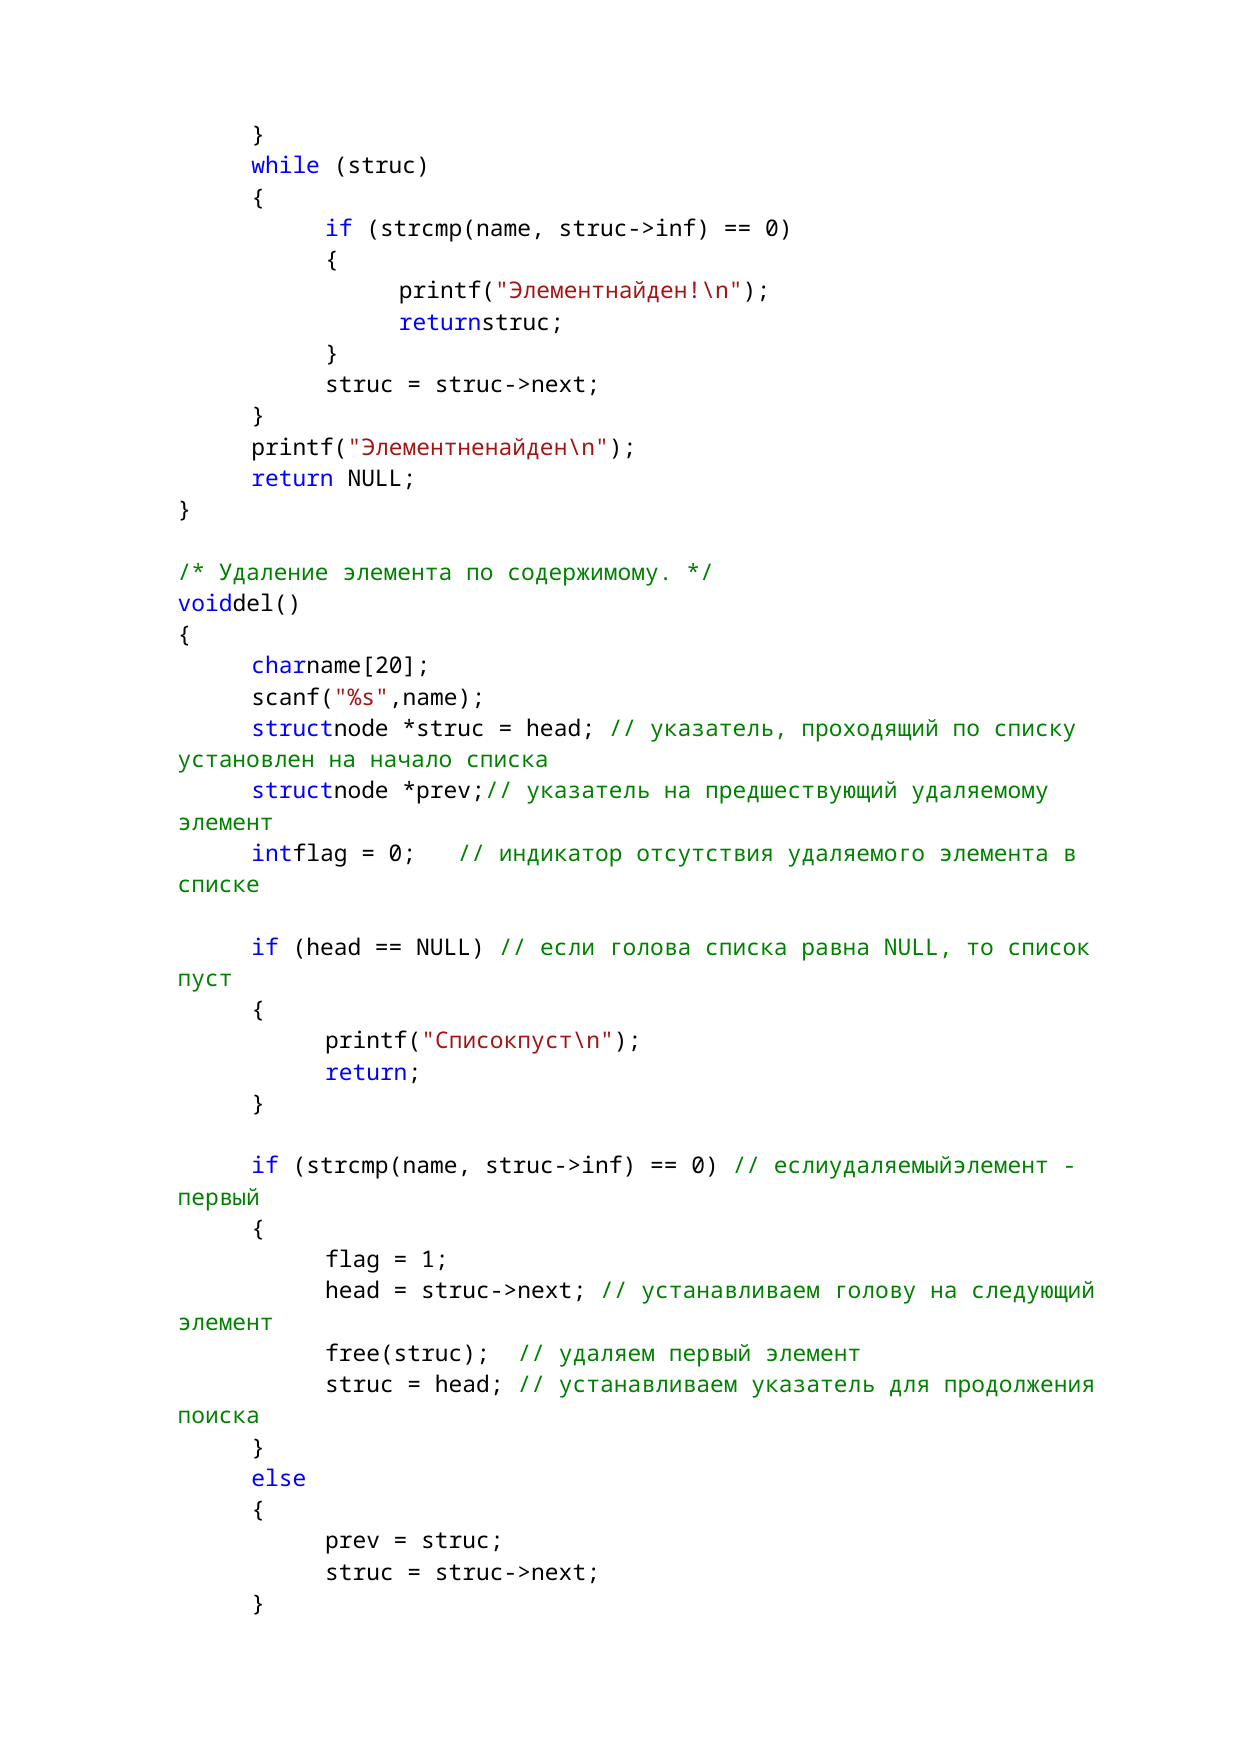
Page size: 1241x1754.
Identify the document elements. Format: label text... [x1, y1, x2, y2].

text flag = 1; [177, 1243, 1152, 1274]
text returnstruc; [177, 306, 1152, 337]
text { [177, 1493, 1152, 1524]
text return NULL; [177, 462, 1152, 493]
text printf("Элементненайден\n"); [177, 431, 1152, 462]
text printf("Элементнайден!\n"); [177, 274, 1152, 306]
text intflag = 0; // индикатор отсутствия удаляемого элемента в списке [177, 837, 1152, 899]
text } [177, 1087, 1152, 1118]
text { [177, 181, 1152, 212]
text { [177, 993, 1152, 1024]
text struc = head; // устанавливаем указатель для продолжения поиска [177, 1368, 1152, 1431]
text } [177, 337, 1152, 368]
text } [177, 399, 1152, 431]
text charname[20]; [177, 649, 1152, 681]
text } [177, 493, 1152, 524]
text while (struc) [177, 149, 1152, 181]
text } [177, 1431, 1152, 1462]
text /* Удаление элемента по содержимому. */ [177, 556, 1152, 587]
text { [177, 243, 1152, 274]
text struc = struc->next; [177, 1556, 1152, 1587]
text structnode *struc = head; // указатель, проходящий по списку установлен на начало списка [177, 712, 1152, 774]
text } [177, 1587, 1152, 1618]
text struc = struc->next; [177, 368, 1152, 399]
text { [177, 1212, 1152, 1243]
text structnode *prev;// указатель на предшествующий удаляемому элемент [177, 774, 1152, 837]
text { [177, 618, 1152, 649]
text free(struc); // удаляем первый элемент [177, 1337, 1152, 1368]
text head = struc->next; // устанавливаем голову на следующий элемент [177, 1274, 1152, 1337]
text if (strcmp(name, struc->inf) == 0) // еслиудаляемыйэлемент - первый [177, 1149, 1152, 1212]
text prev = struc; [177, 1524, 1152, 1556]
text if (head == NULL) // если голова списка равна NULL, то список пуст [177, 931, 1152, 993]
text printf("Списокпуст\n"); [177, 1024, 1152, 1056]
text return; [177, 1056, 1152, 1087]
text } [177, 118, 1152, 149]
text if (strcmp(name, struc->inf) == 0) [177, 212, 1152, 243]
text else [177, 1462, 1152, 1493]
text scanf("%s",name); [177, 681, 1152, 712]
text voiddel() [177, 587, 1152, 618]
